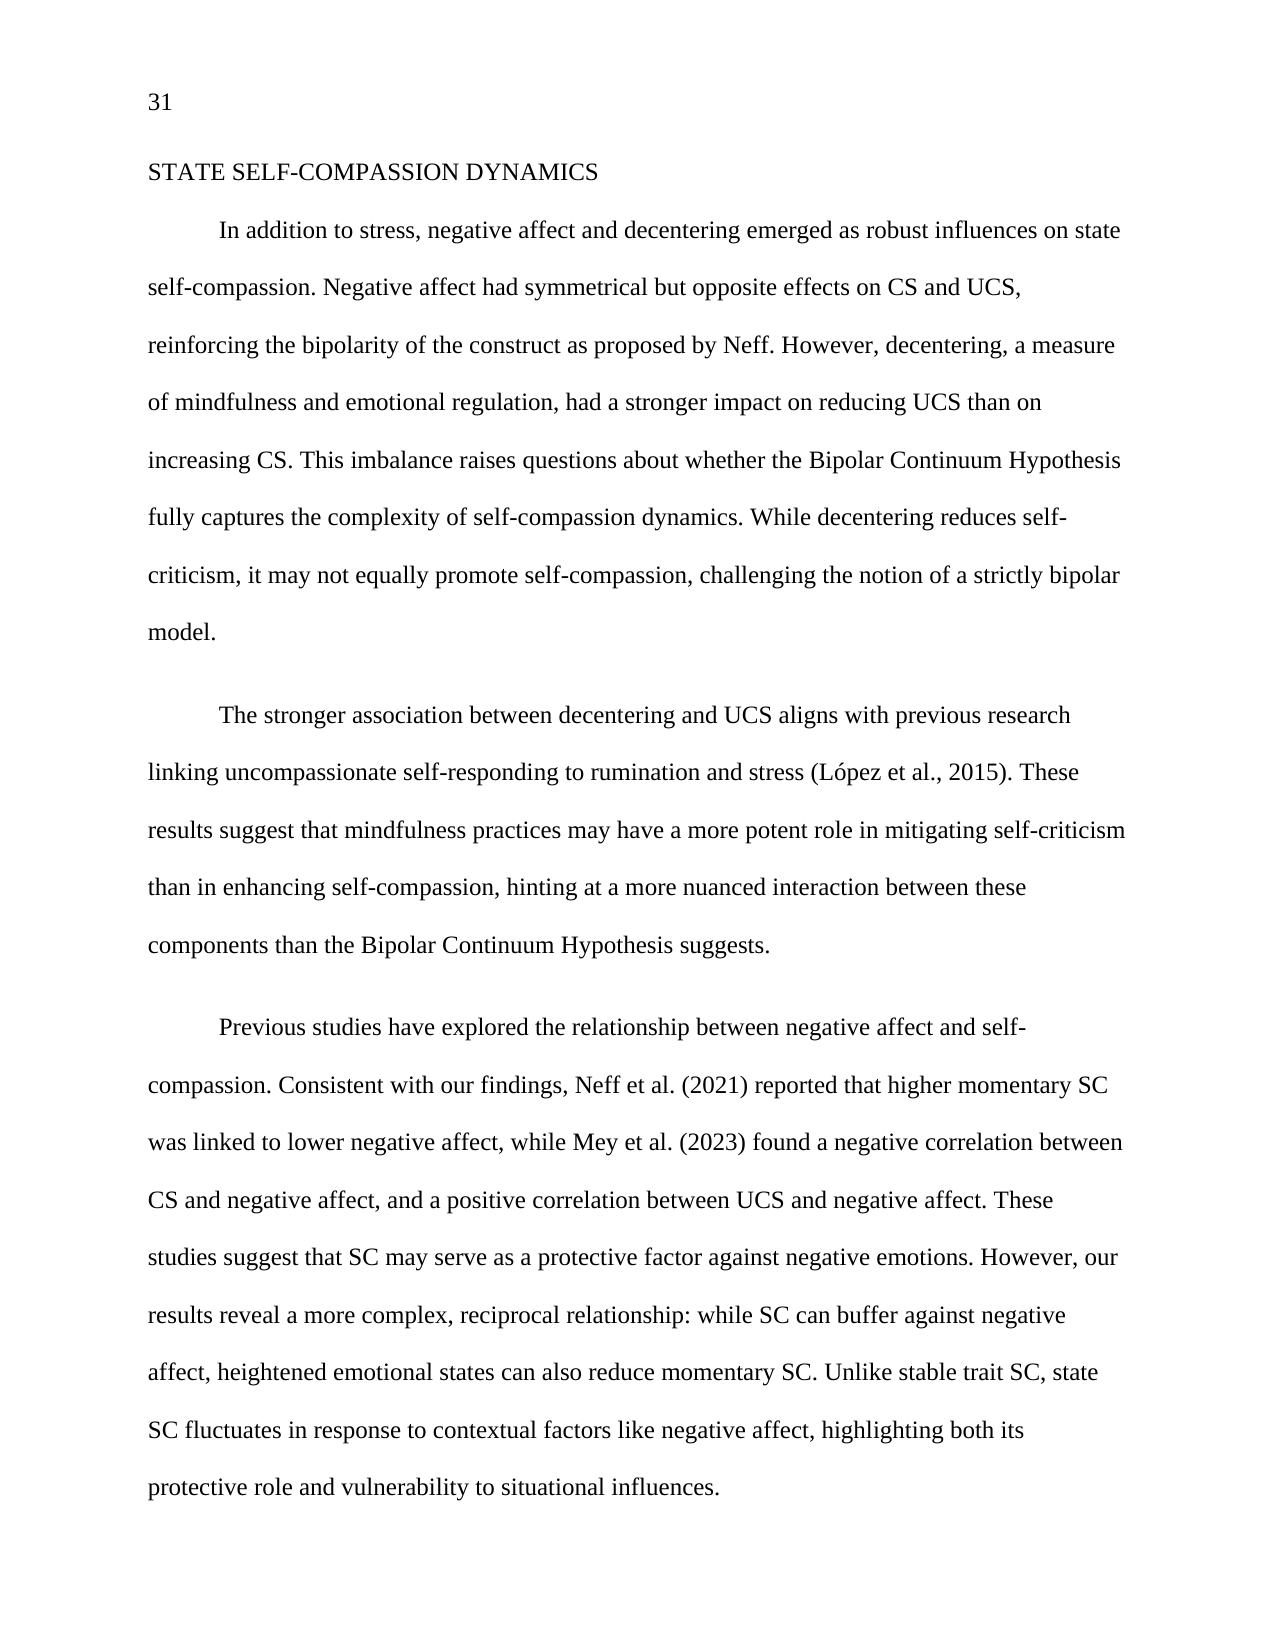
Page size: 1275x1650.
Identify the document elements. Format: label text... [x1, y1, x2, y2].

text In addition to stress, negative affect and decentering emerged as robust influences on state self-compassion. Negative affect had symmetrical but opposite effects on CS and UCS, reinforcing the bipolarity of the construct as proposed by Neff. However, decentering, a measure of mindfulness and emotional regulation, had a stronger impact on reducing UCS than on increasing CS. This imbalance raises questions about whether the Bipolar Continuum Hypothesis fully captures the complexity of self-compassion dynamics. While decentering reduces self-criticism, it may not equally promote self-compassion, challenging the notion of a strictly bipolar model. [148, 215, 1127, 646]
text The stronger association between decentering and UCS aligns with previous research linking uncompassionate self-responding to rumination and stress (López et al., 2015). These results suggest that mindfulness practices may have a more potent role in mitigating self-criticism than in enhancing self-compassion, hinting at a more nuanced interaction between these components than the Bipolar Continuum Hypothesis suggests. [148, 700, 1127, 959]
text Previous studies have explored the relationship between negative affect and self-compassion. Consistent with our findings, Neff et al. (2021) reported that higher momentary SC was linked to lower negative affect, while Mey et al. (2023) found a negative correlation between CS and negative affect, and a positive correlation between UCS and negative affect. These studies suggest that SC may serve as a protective factor against negative emotions. However, our results reveal a more complex, reciprocal relationship: while SC can buffer against negative affect, heightened emotional states can also reduce momentary SC. Unlike stable trait SC, state SC fluctuates in response to contextual factors like negative affect, highlighting both its protective role and vulnerability to situational influences. [148, 1012, 1127, 1501]
